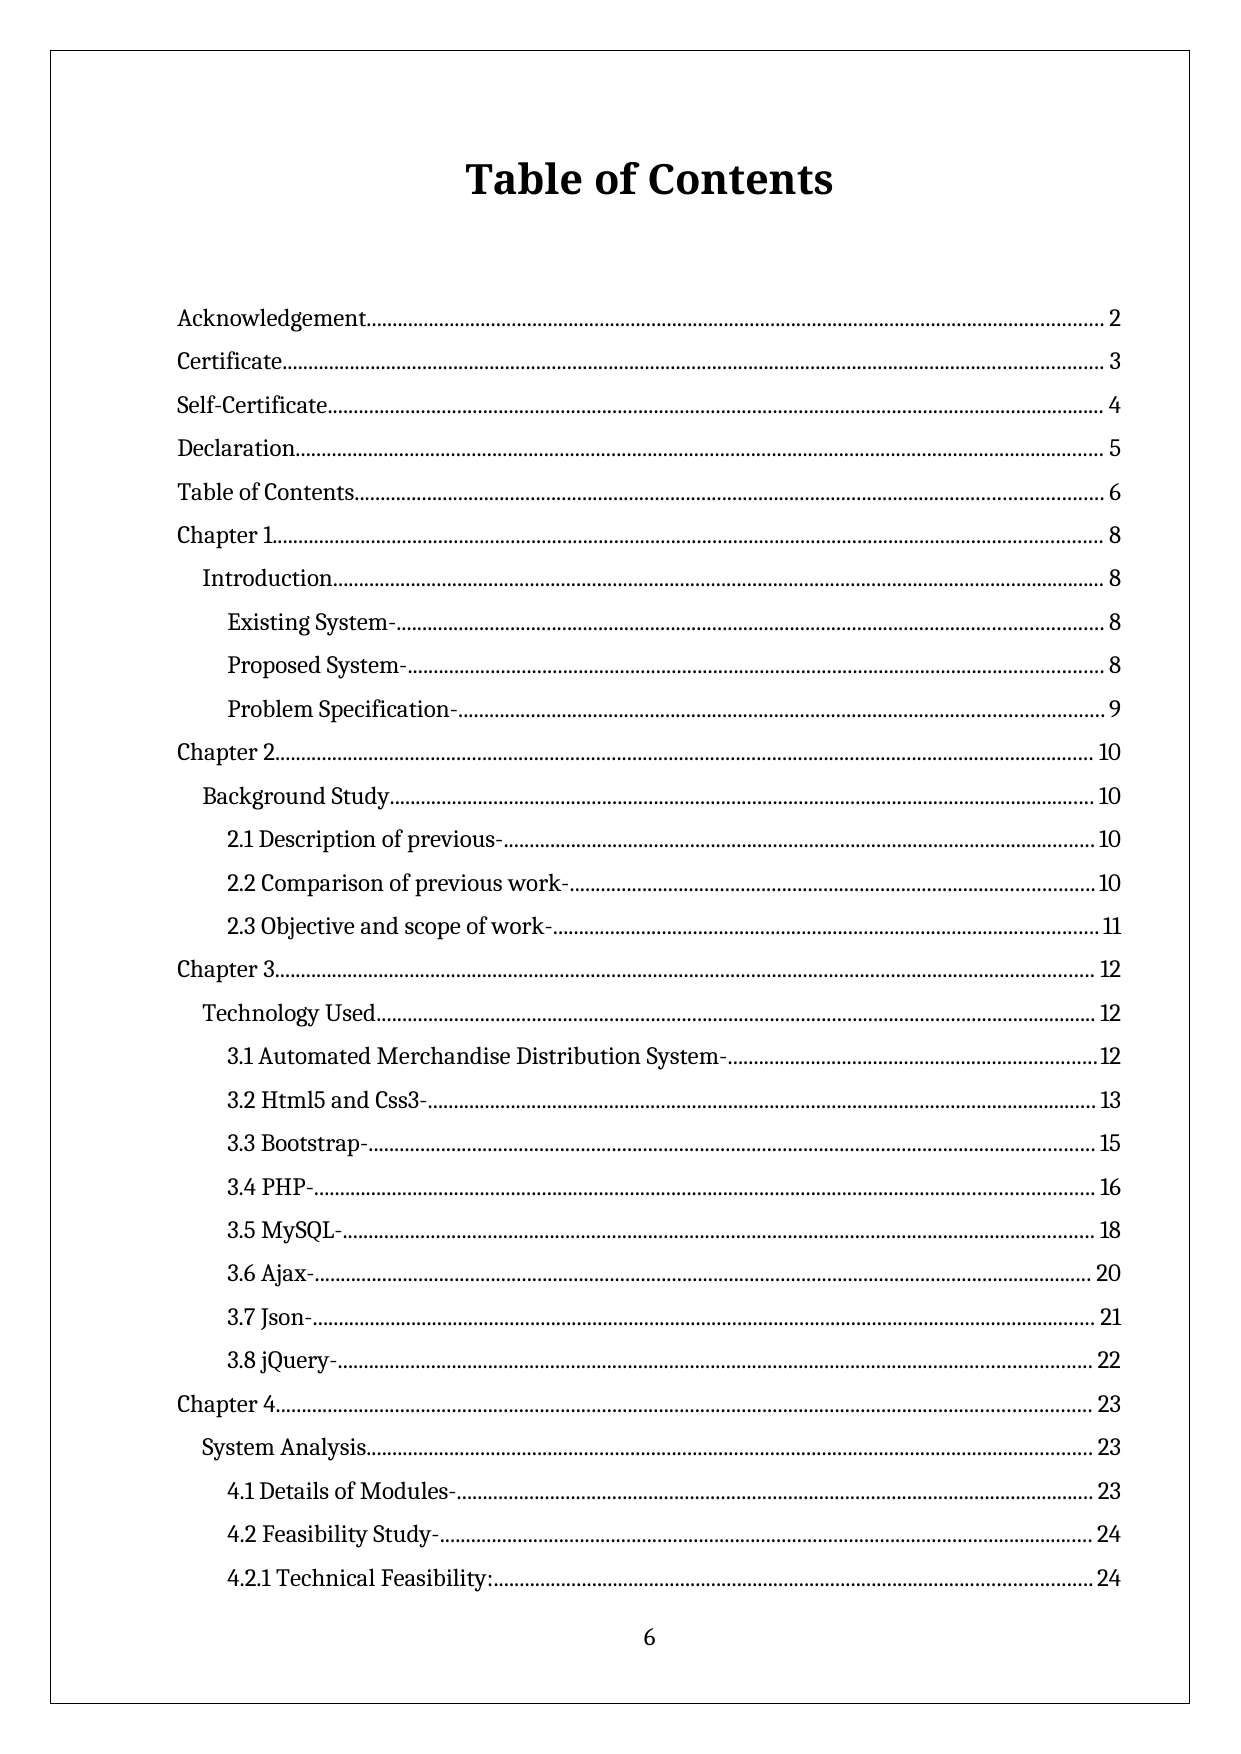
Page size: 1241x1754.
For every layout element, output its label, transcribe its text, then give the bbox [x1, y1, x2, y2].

subtitle Table of Contents [177, 150, 1122, 207]
